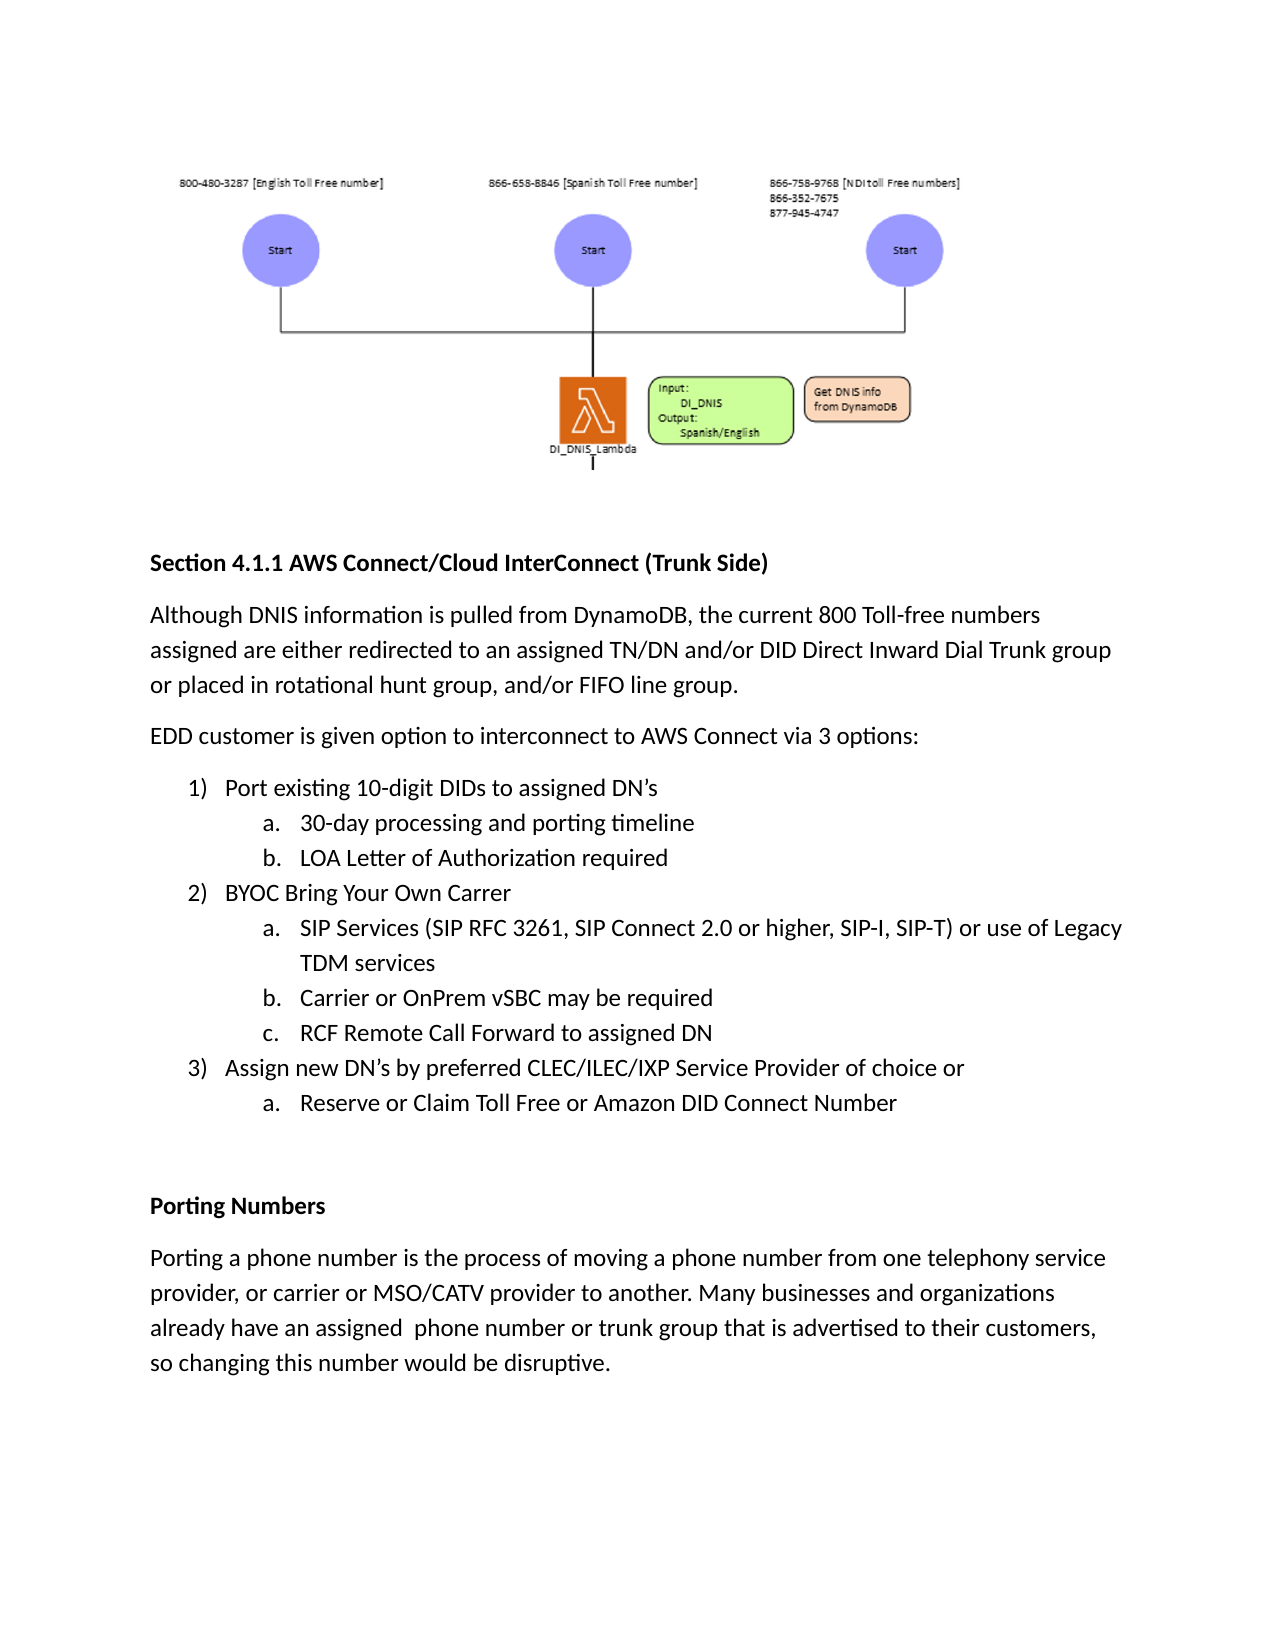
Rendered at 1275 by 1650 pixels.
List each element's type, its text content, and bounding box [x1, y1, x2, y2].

text Porting a phone number is the process of moving a phone number from one telephony service provider, or carrier or MSO/CATV provider to another. Many businesses and organizations already have an assigned phone number or trunk group that is advertised to their customers, so changing this number would be disruptive. [150, 1242, 1125, 1378]
list LOA Letter of Authorization required [262, 842, 1125, 873]
list SIP Services (SIP RFC 3261, SIP Connect 2.0 or higher, SIP-I, SIP-T) or use of Legacy TDM services [262, 912, 1125, 978]
list Assign new DN’s by preferred CLEC/ILEC/IXP Service Provider of choice or [187, 1052, 1125, 1083]
list Port existing 10-digit DIDs to assigned DN’s [187, 772, 1125, 803]
list 30-day processing and porting timeline [262, 807, 1125, 838]
text Section 4.1.1 AWS Connect/Cloud InterConnect (Trunk Side) [150, 547, 1125, 578]
list RCF Remote Call Forward to assigned DN [262, 1017, 1125, 1048]
text Porting Numbers [150, 1191, 1125, 1221]
text EDD customer is given option to interconnect to AWS Connect via 3 options: [150, 721, 1125, 751]
list BYOC Bring Your Own Carrer [187, 877, 1125, 908]
text Although DNIS information is pulled from DynamoDB, the current 800 Toll-free numbers assigned are either redirected to an assigned TN/DN and/or DID Direct Inward Dial Trunk group or placed in rotational hunt group, and/or FIFO line group. [150, 599, 1125, 699]
list Carrier or OnPrem vSBC may be required [262, 982, 1125, 1013]
list Reserve or Claim Toll Free or Amazon DID Connect Number [262, 1087, 1125, 1118]
